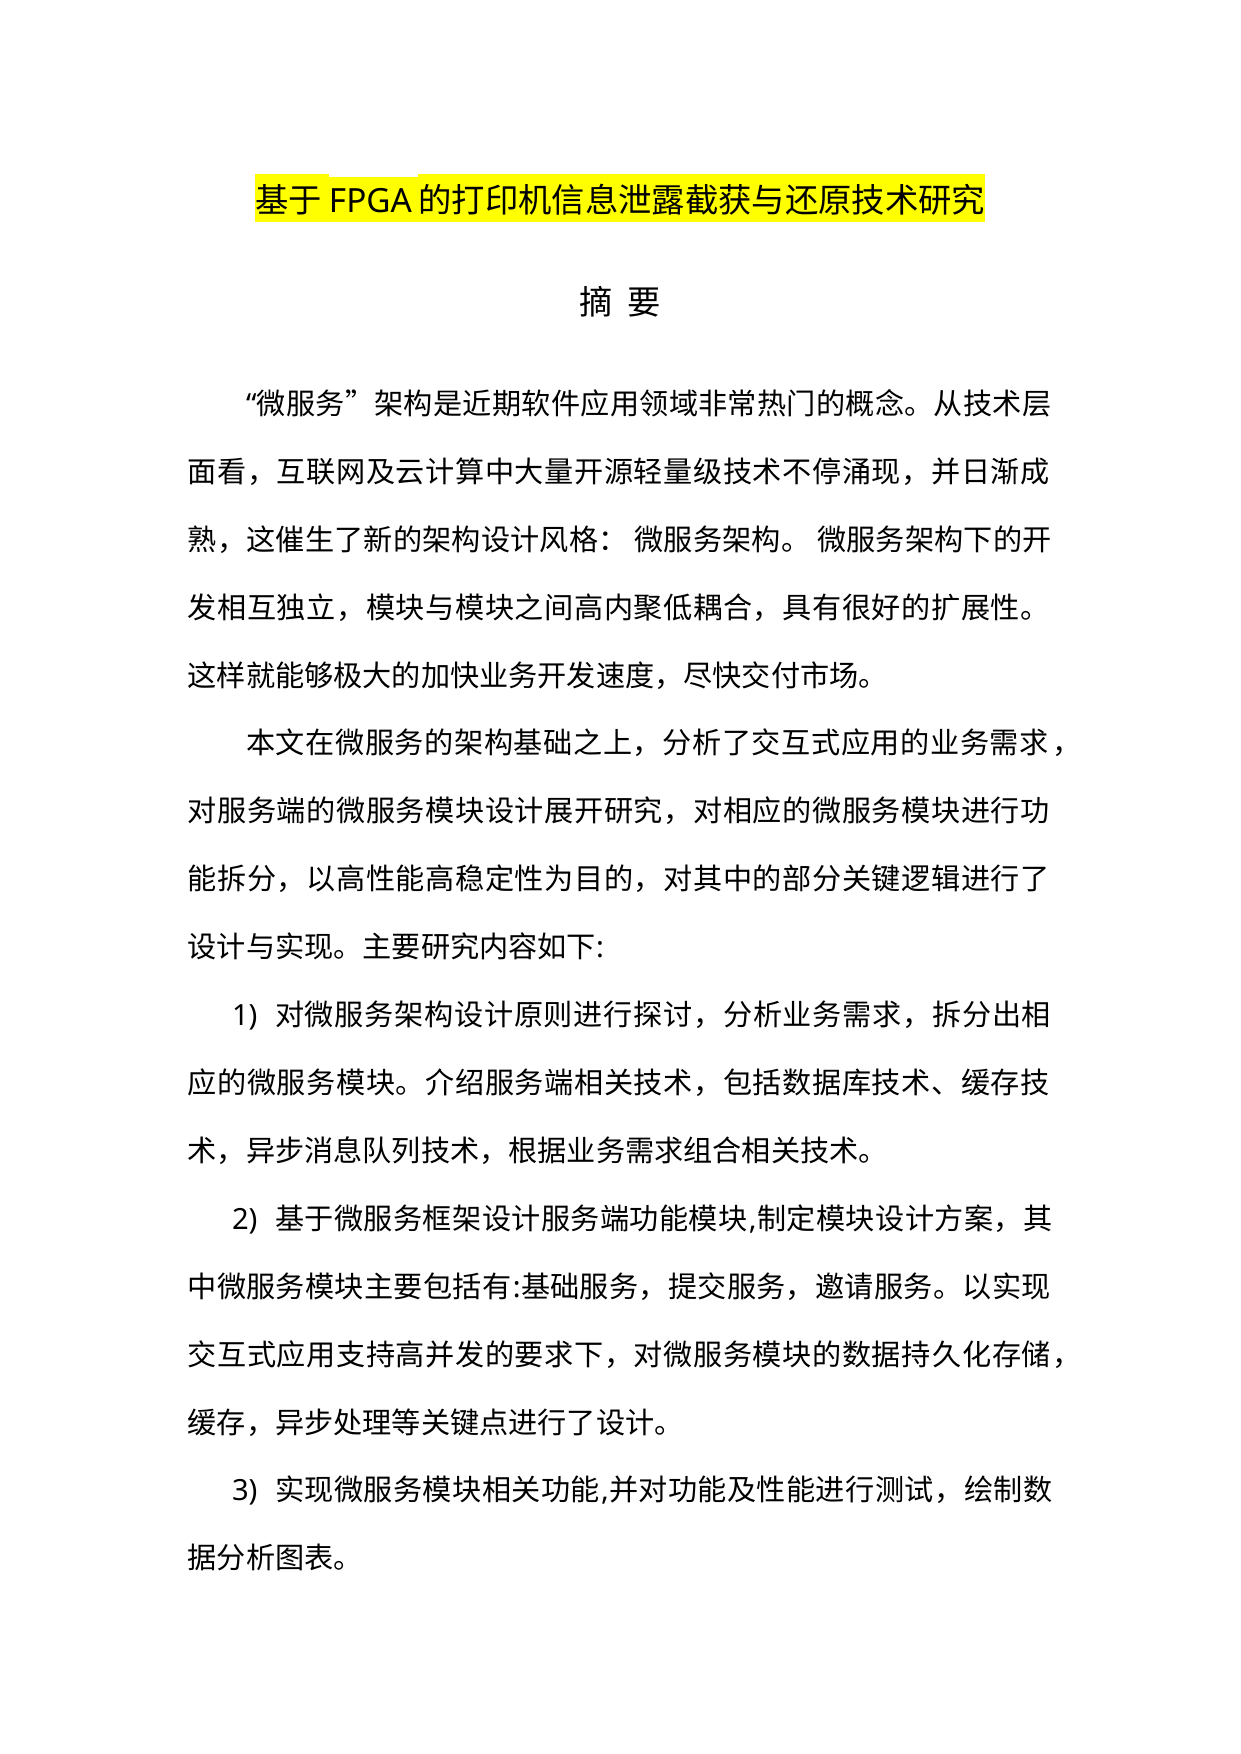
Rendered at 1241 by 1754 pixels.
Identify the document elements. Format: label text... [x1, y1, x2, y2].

text 摘 要 [187, 266, 1053, 334]
list 实现微服务模块相关功能,并对功能及性能进行测试，绘制数据分析图表。 [187, 1454, 1053, 1590]
list 对微服务架构设计原则进行探讨，分析业务需求，拆分出相应的微服务模块。介绍服务端相关技术，包括数据库技术、缓存技术，异步消息队列技术，根据业务需求组合相关技术。 [187, 979, 1053, 1183]
text 基于FPGA的打印机信息泄露截获与还原技术研究 [187, 164, 1053, 232]
text “微服务”架构是近期软件应用领域非常热门的概念。从技术层面看，互联网及云计算中大量开源轻量级技术不停涌现，并日渐成熟，这催生了新的架构设计风格： 微服务架构。 微服务架构下的开发相互独立，模块与模块之间高内聚低耦合，具有很好的扩展性。这样就能够极大的加快业务开发速度，尽快交付市场。 [187, 368, 1053, 707]
text 本文在微服务的架构基础之上，分析了交互式应用的业务需求，对服务端的微服务模块设计展开研究，对相应的微服务模块进行功能拆分，以高性能高稳定性为目的，对其中的部分关键逻辑进行了设计与实现。主要研究内容如下: [187, 707, 1053, 979]
list 基于微服务框架设计服务端功能模块,制定模块设计方案，其中微服务模块主要包括有:基础服务，提交服务，邀请服务。以实现交互式应用支持高并发的要求下，对微服务模块的数据持久化存储，缓存，异步处理等关键点进行了设计。 [187, 1183, 1053, 1454]
